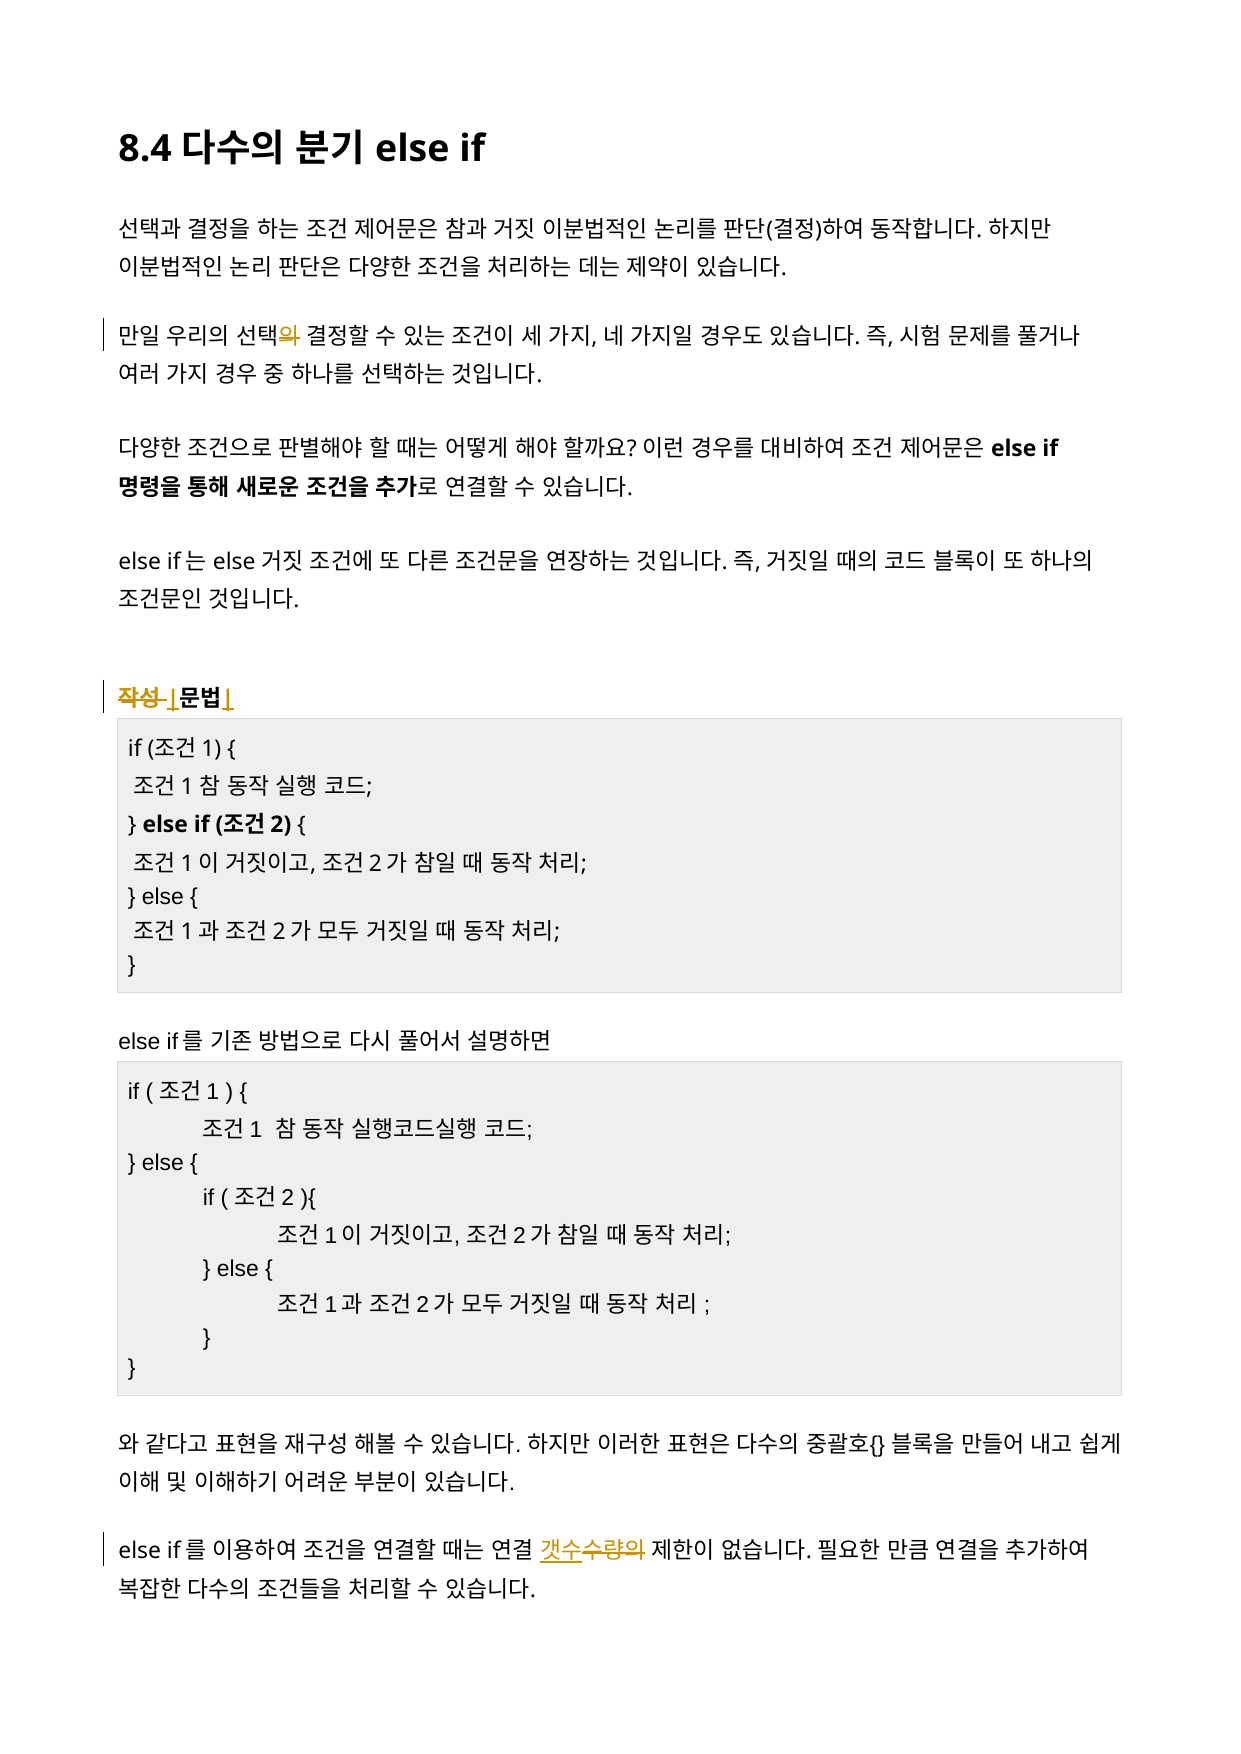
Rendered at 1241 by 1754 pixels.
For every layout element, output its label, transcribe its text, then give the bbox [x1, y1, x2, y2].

text 문법 [118, 679, 1122, 713]
text 와 같다고 표현을 재구성 해볼 수 있습니다. 하지만 이러한 표현은 다수의 중괄호{} 블록을 만들어 내고 쉽게 이해 및 이해하기 어려운 부분이 있습니다. [118, 1426, 1122, 1497]
text else if를 기존 방법으로 다시 풀어서 설명하면 [118, 1023, 1122, 1056]
text 다양한 조건으로 판별해야 할 때는 어떻게 해야 할까요? 이런 경우를 대비하여 조건 제어문은 else if 명령을 통해 새로운 조건을 추가로 연결할 수 있습니다. [118, 430, 1122, 502]
text else if를 이용하여 조건을 연결할 때는 연결 제한이 없습니다. 필요한 만큼 연결을 추가하여 복잡한 다수의 조건들을 처리할 수 있습니다. [118, 1532, 1122, 1604]
text 만일 우리의 선택 결정할 수 있는 조건이 세 가지, 네 가지일 경우도 있습니다. 즉, 시험 문제를 풀거나 여러 가지 경우 중 하나를 선택하는 것입니다. [118, 318, 1122, 389]
table_header if (조건1) { 조건1 참 동작 실행 코드; } else if (조건2) { 조건1이 거짓이고, 조건2가 참일 때 동작 처리; } else { 조건1과 조건2가 모두 거짓일 때 동작 처리; } [118, 719, 1121, 992]
text 선택과 결정을 하는 조건 제어문은 참과 거짓 이분법적인 논리를 판단(결정)하여 동작합니다. 하지만 이분법적인 논리 판단은 다양한 조건을 처리하는 데는 제약이 있습니다. [118, 211, 1122, 282]
text else if는 else 거짓 조건에 또 다른 조건문을 연장하는 것입니다. 즉, 거짓일 때의 코드 블록이 또 하나의 조건문인 것입니다. [118, 543, 1122, 614]
text 8.4 다수의 분기 else if [118, 118, 1122, 172]
table_header if ( 조건1 ) { 조건1 참 동작 실행코드실행 코드; } else { if ( 조건2 ){ 조건1이 거짓이고, 조건2가 참일 때 동작 처리; } else { 조건1과 조건2가 모두 거짓일 때 동작 처리 ; } } [118, 1062, 1121, 1394]
